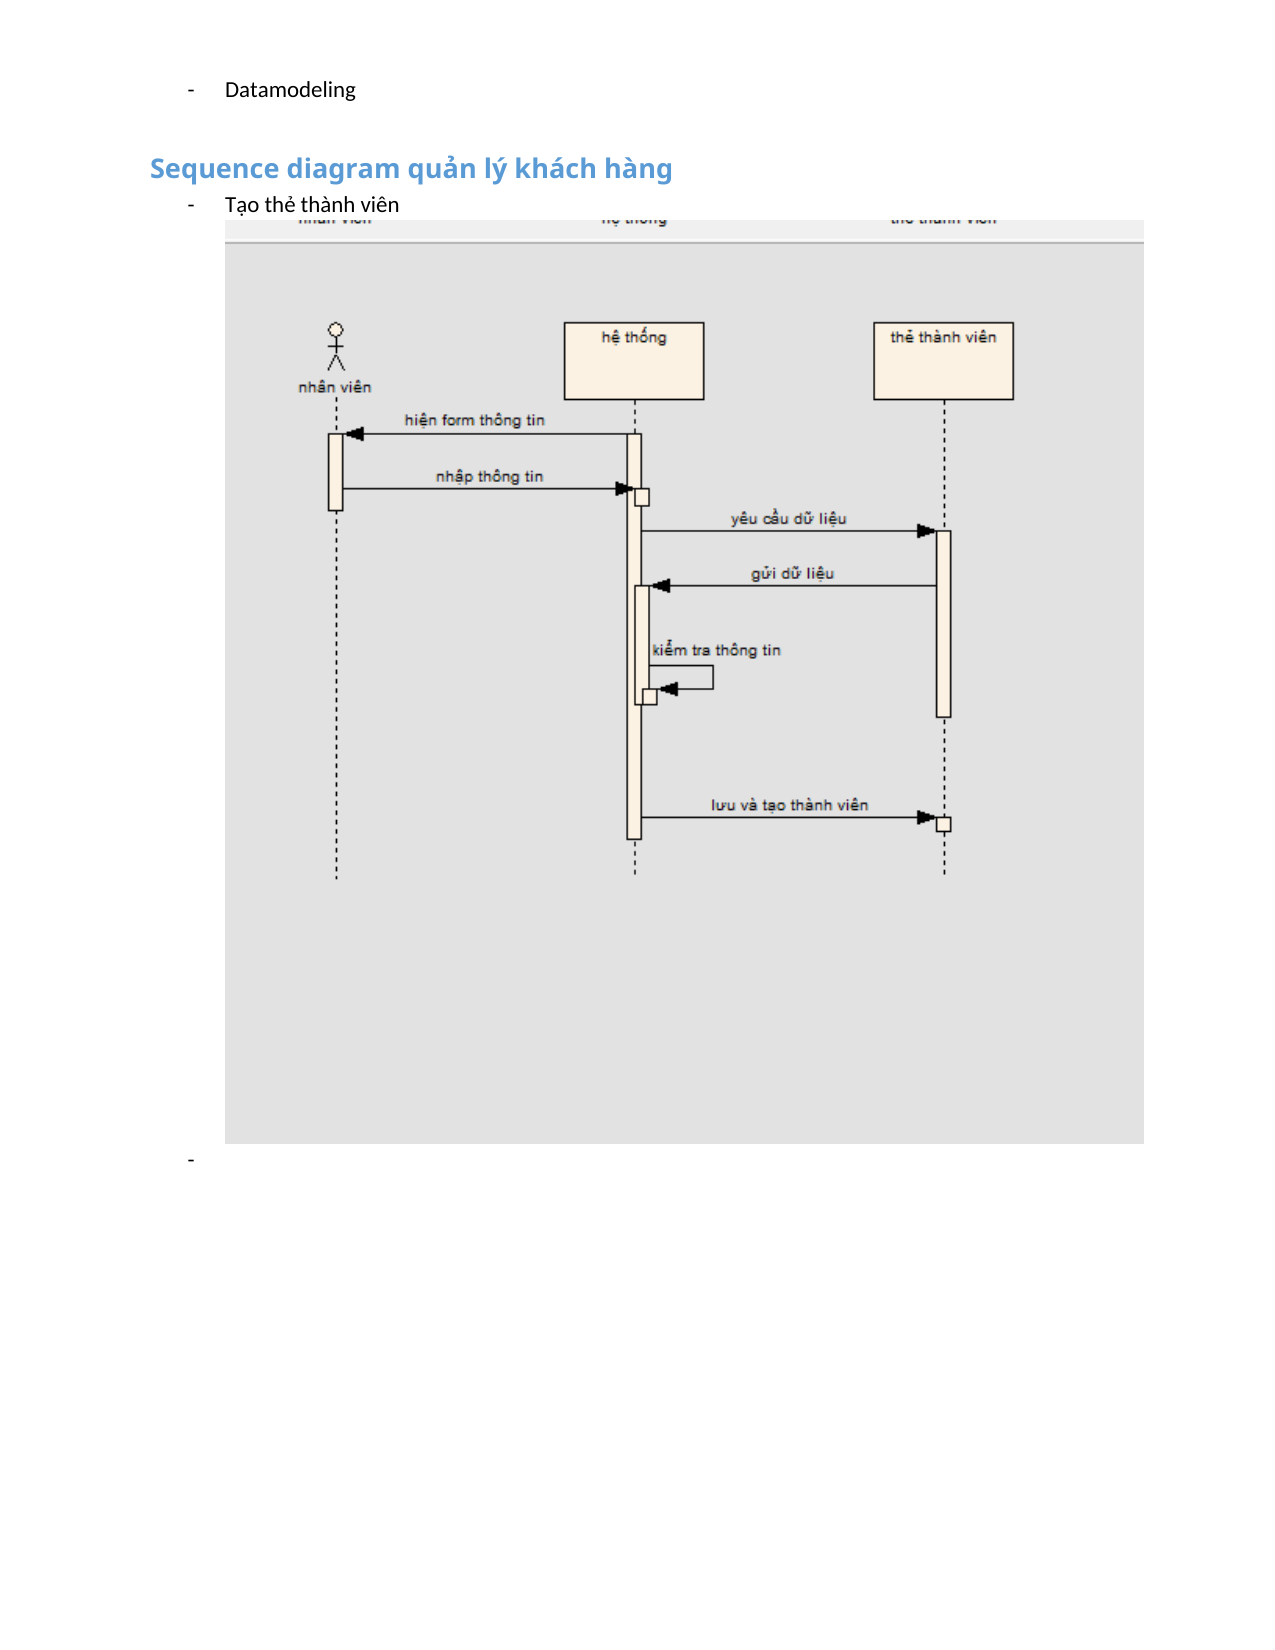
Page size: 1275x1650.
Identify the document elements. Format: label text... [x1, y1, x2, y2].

picture [225, 220, 1144, 1144]
subtitle Sequence diagram quản lý khách hàng [150, 150, 1125, 187]
